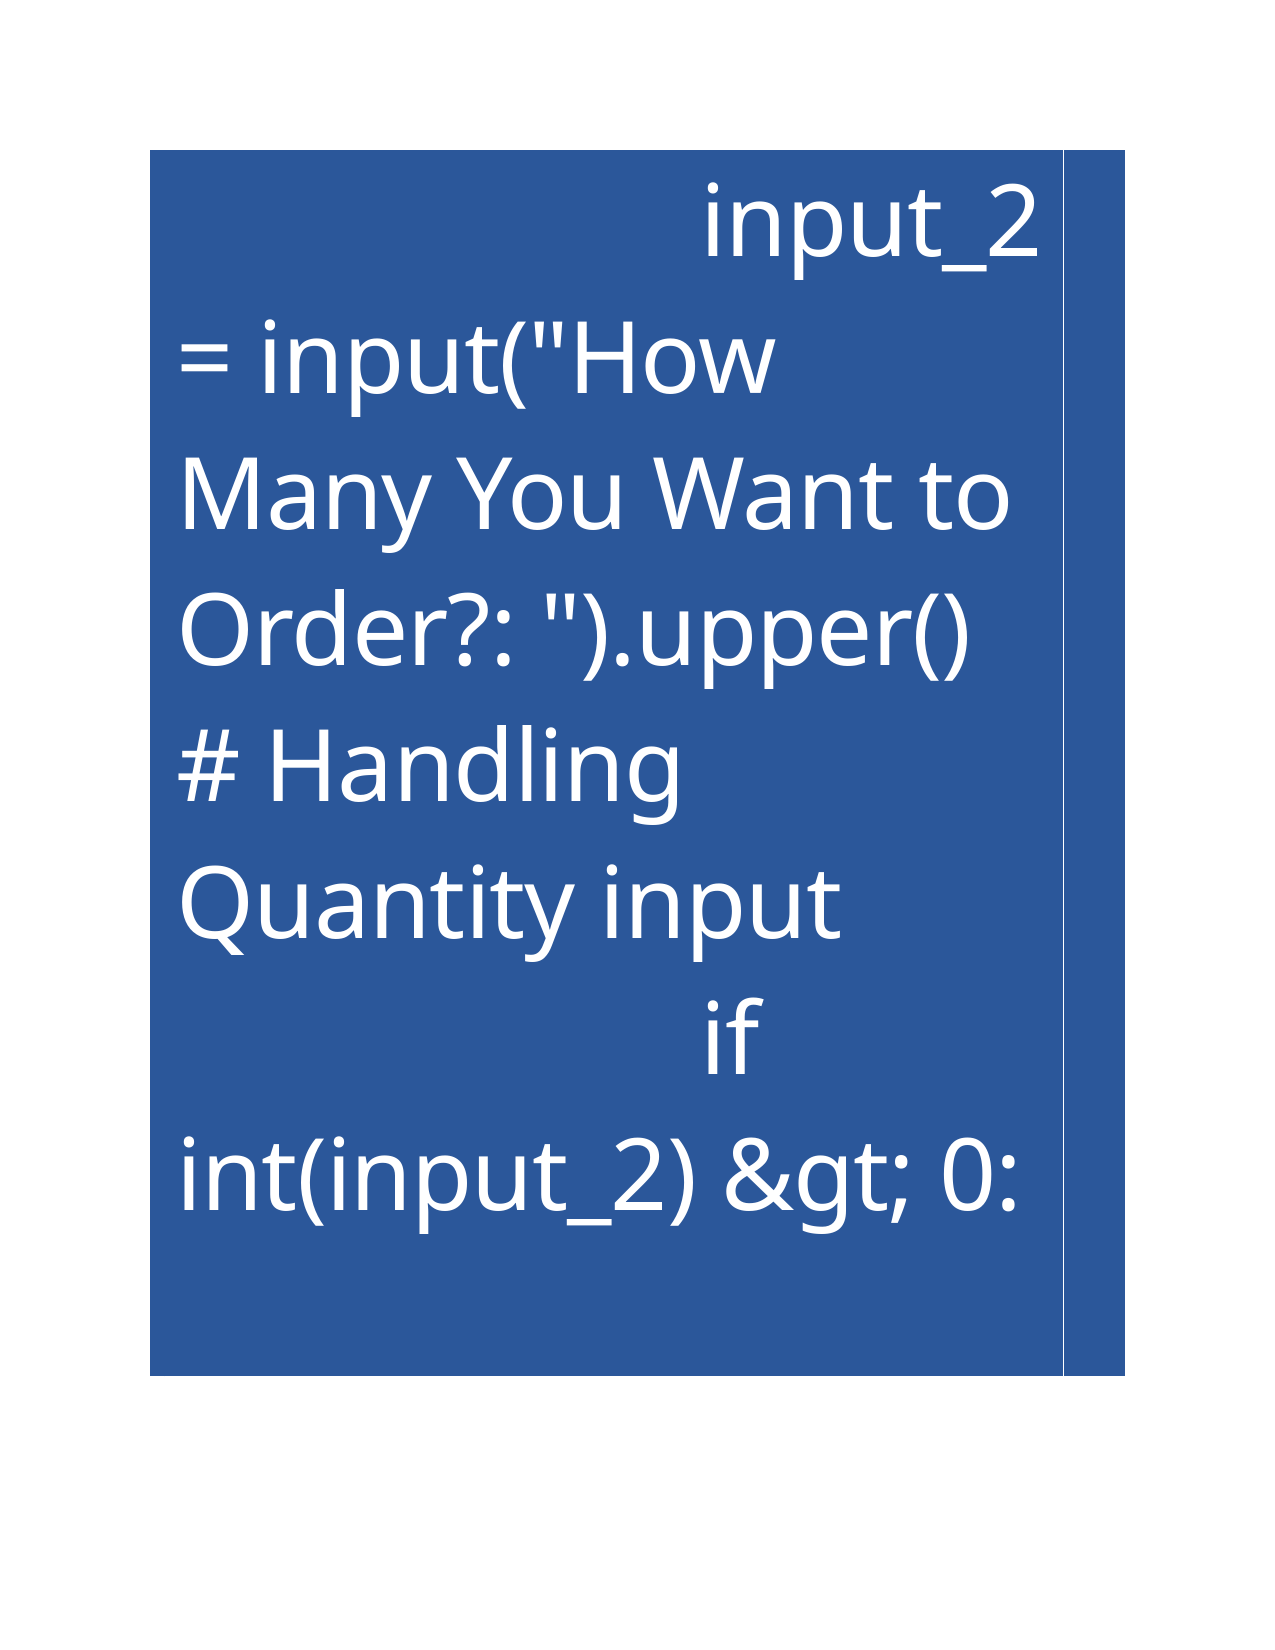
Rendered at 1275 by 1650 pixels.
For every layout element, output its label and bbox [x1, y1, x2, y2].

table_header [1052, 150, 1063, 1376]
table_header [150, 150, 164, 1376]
table_header [1064, 150, 1125, 1376]
